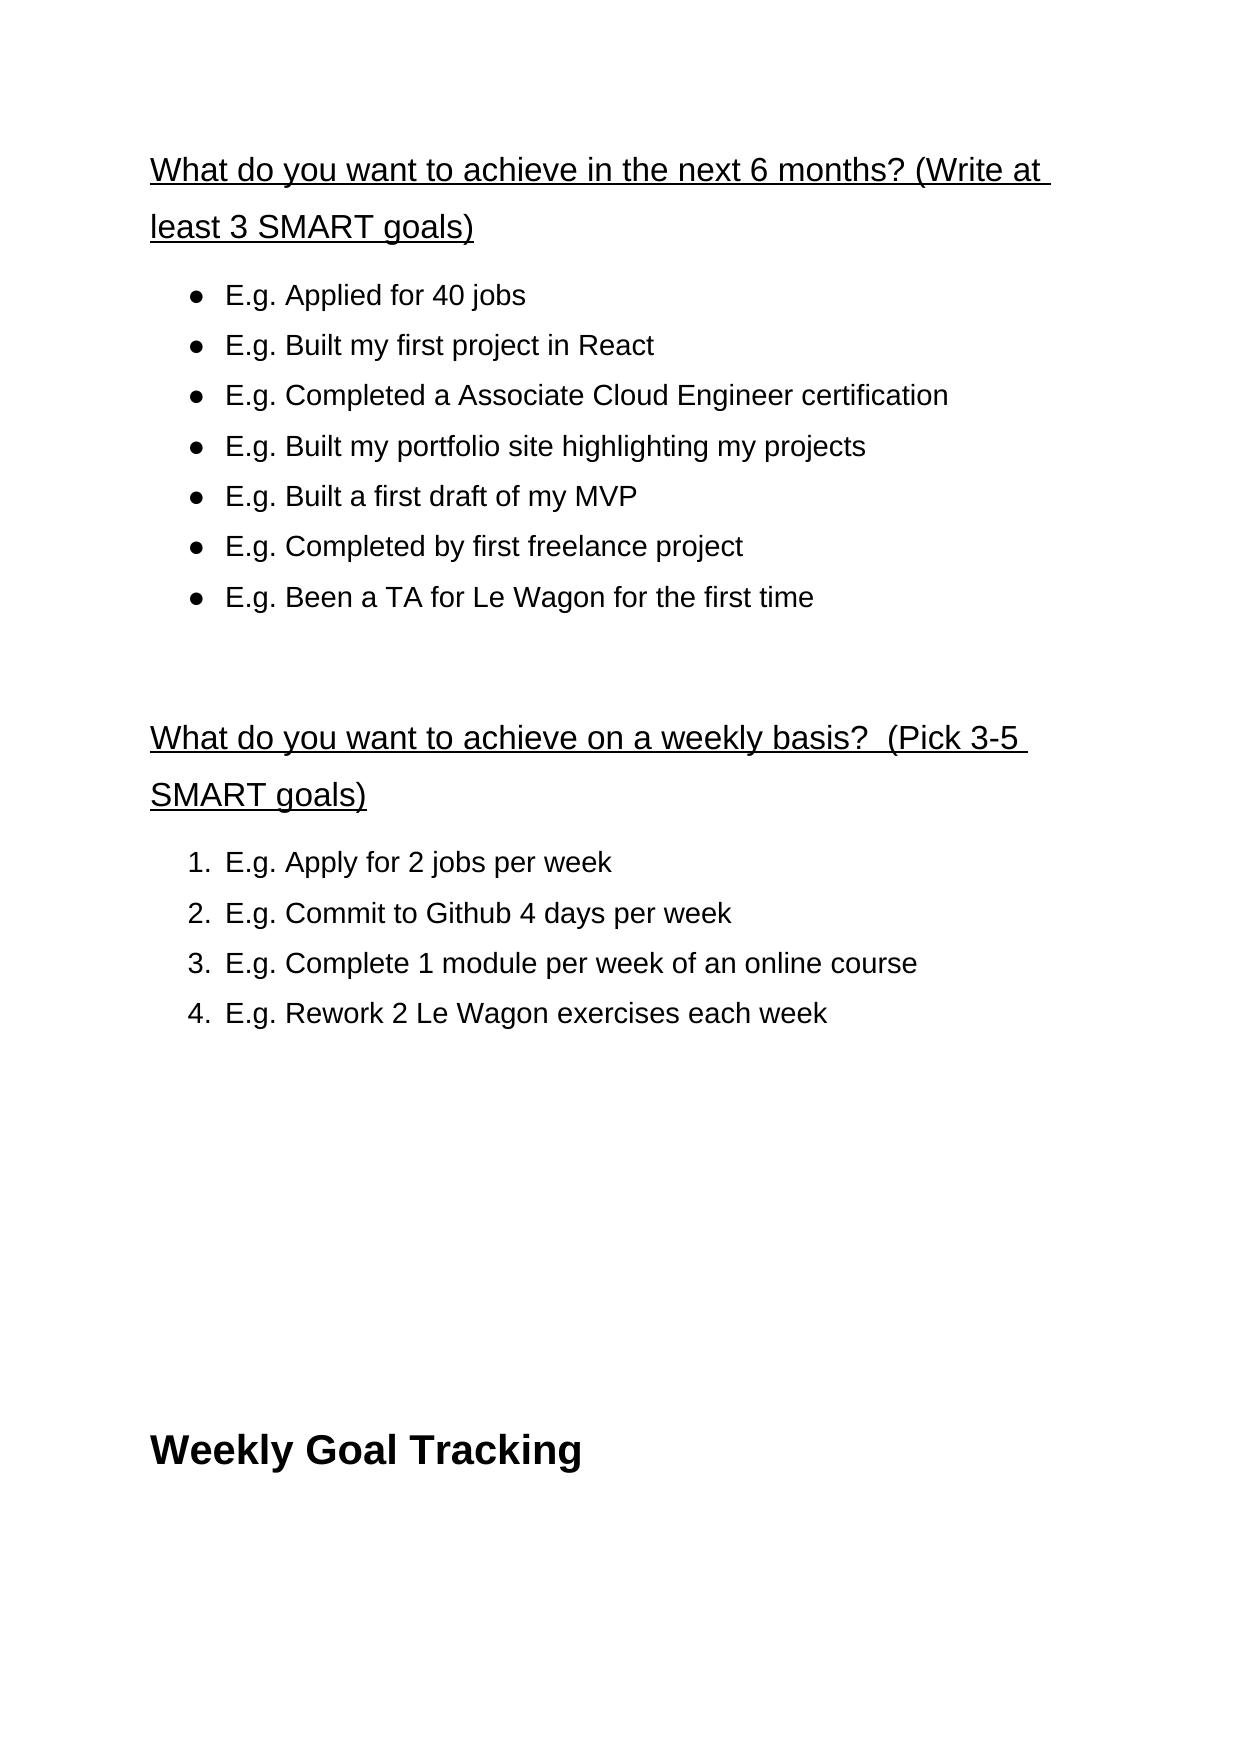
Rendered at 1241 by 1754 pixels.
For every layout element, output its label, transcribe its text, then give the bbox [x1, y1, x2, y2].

subtitle Weekly Goal Tracking [150, 1425, 1090, 1473]
subtitle What do you want to achieve on a weekly basis? (Pick 3-5 SMART goals) [150, 718, 1090, 814]
list E.g. Applied for 40 jobs [187, 278, 1090, 311]
list E.g. Completed by first freelance project [187, 529, 1090, 563]
list E.g. Commit to Github 4 days per week [187, 896, 1090, 929]
list E.g. Built my portfolio site highlighting my projects [187, 429, 1090, 462]
subtitle What do you want to achieve in the next 6 months? (Write at least 3 SMART goals) [150, 150, 1090, 246]
list E.g. Been a TA for Le Wagon for the first time [187, 579, 1090, 613]
list E.g. Apply for 2 jobs per week [187, 845, 1090, 879]
list E.g. Complete 1 module per week of an online course [187, 946, 1090, 979]
list E.g. Built my first project in React [187, 328, 1090, 362]
list E.g. Rework 2 Le Wagon exercises each week [187, 996, 1090, 1030]
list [187, 378, 1090, 412]
list E.g. Built a first draft of my MVP [187, 479, 1090, 512]
